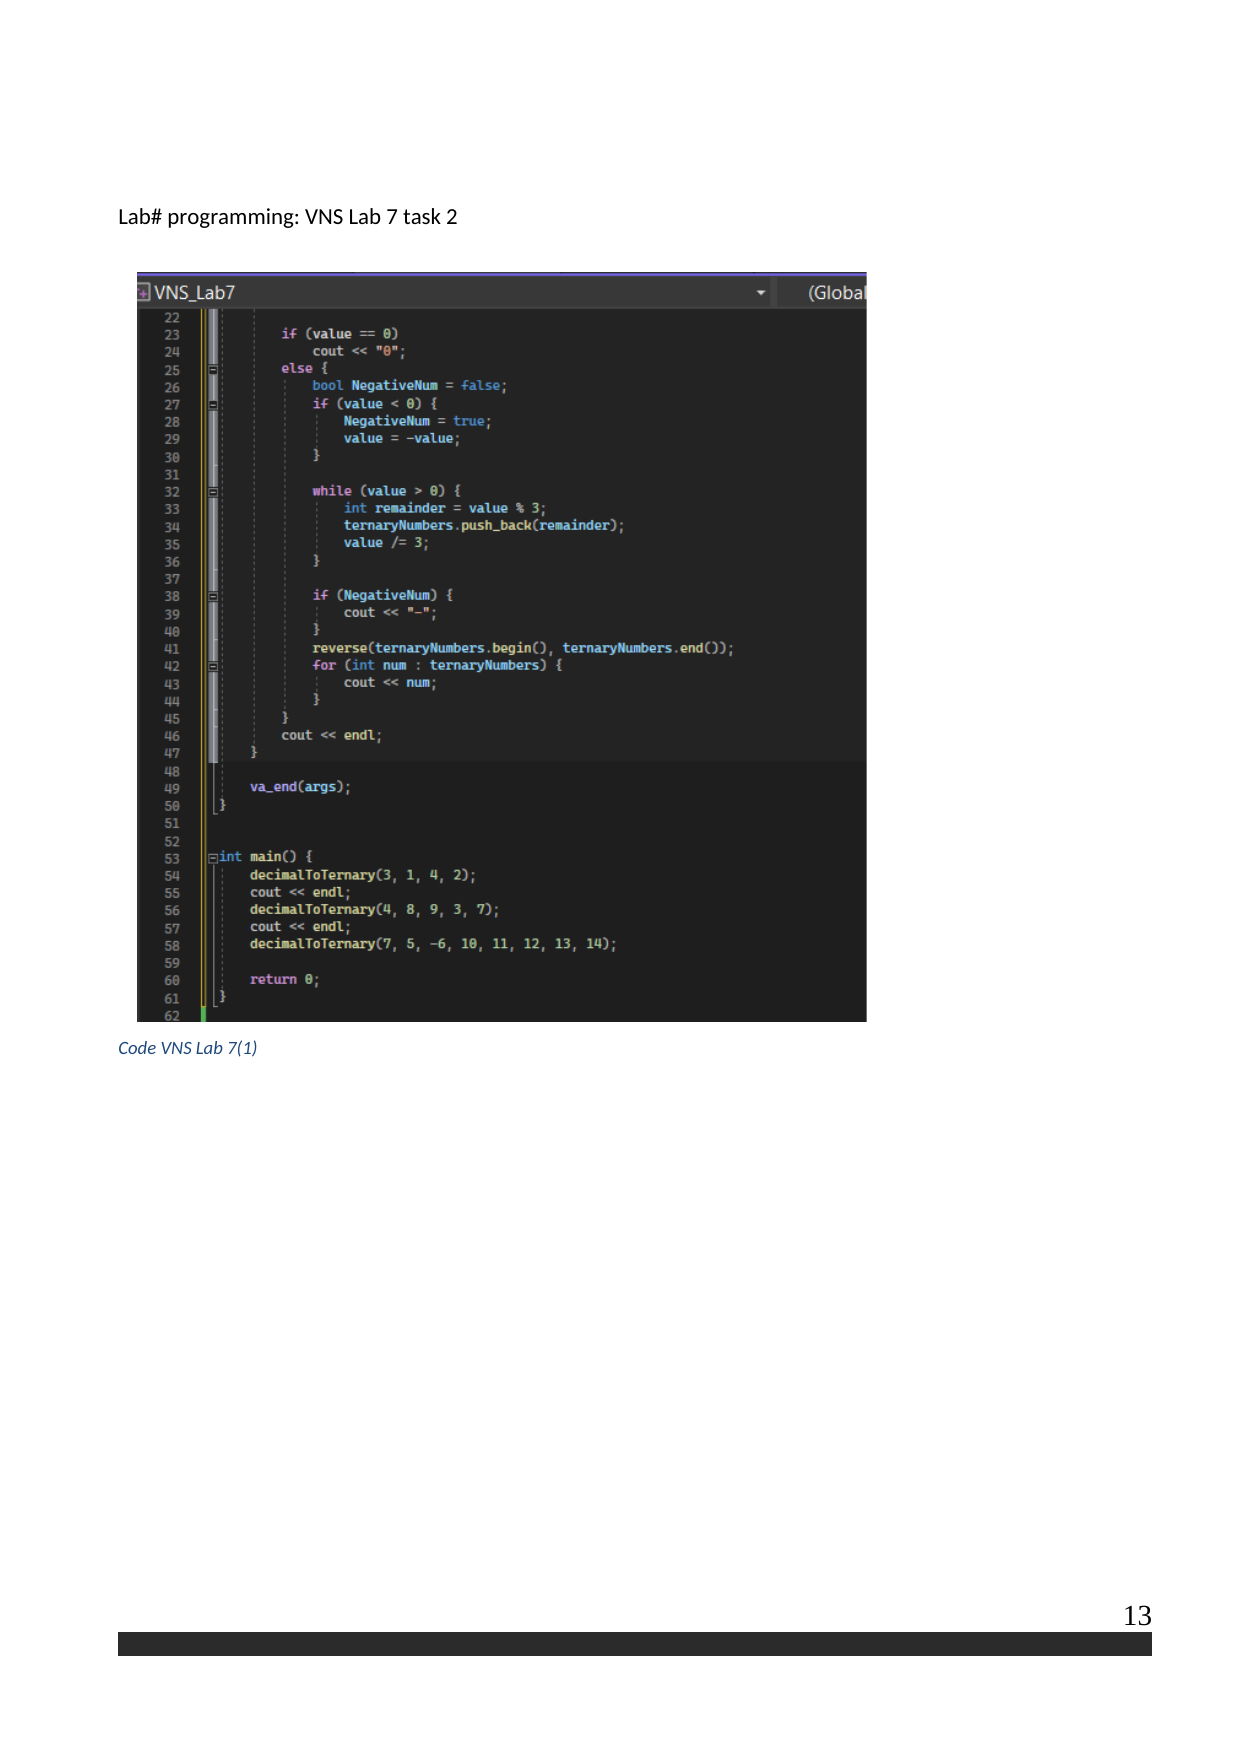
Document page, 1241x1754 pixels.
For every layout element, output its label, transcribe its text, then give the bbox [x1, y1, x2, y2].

text Lab# programming: VNS Lab 7 task 2 [118, 202, 1152, 230]
text Сode VNS Lab 7(1) [118, 1036, 1152, 1059]
